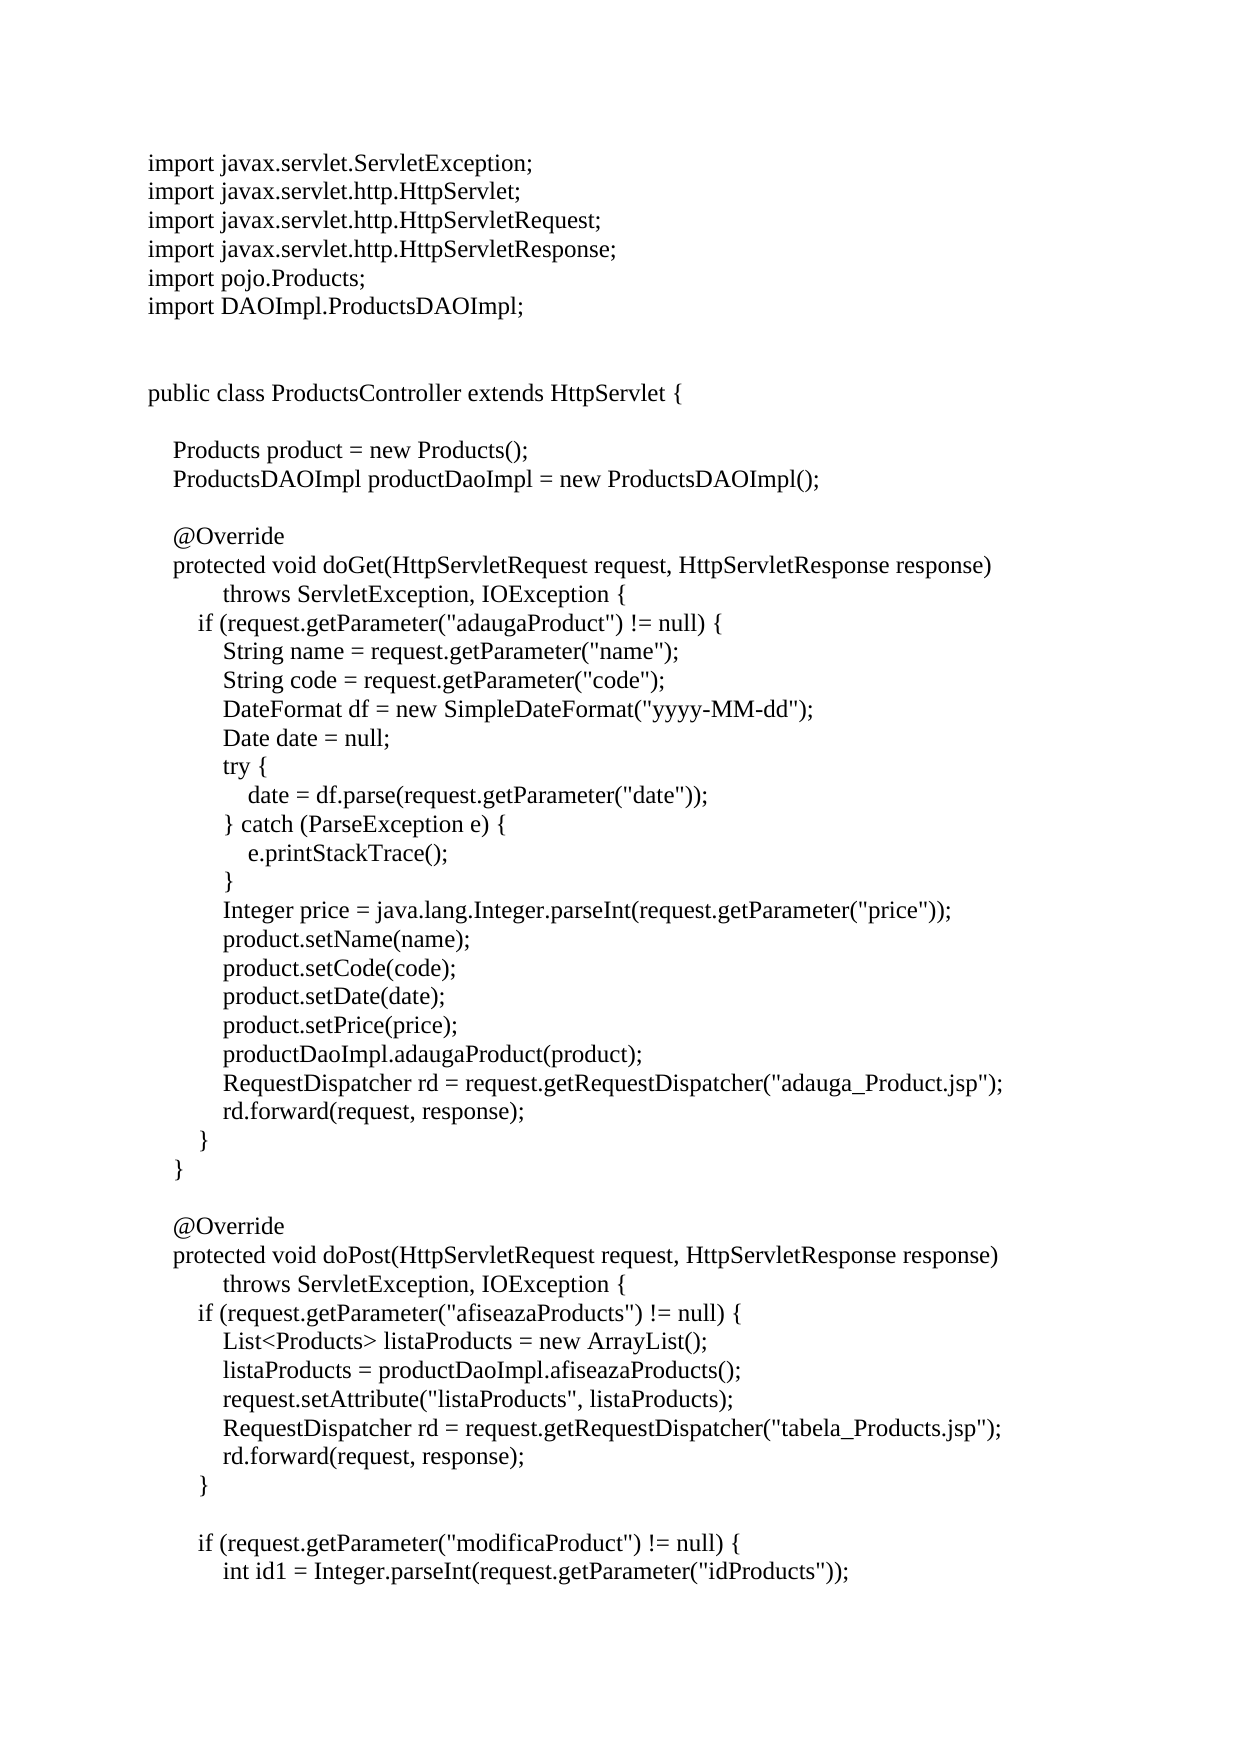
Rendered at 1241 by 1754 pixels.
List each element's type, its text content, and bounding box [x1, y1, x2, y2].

text } [148, 1470, 1093, 1499]
text productDaoImpl.adaugaProduct(product); [148, 1039, 1093, 1068]
text if (request.getParameter("modificaProduct") != null) { [148, 1528, 1093, 1556]
text protected void doPost(HttpServletRequest request, HttpServletResponse response) [148, 1240, 1093, 1269]
text product.setName(name); [148, 924, 1093, 953]
text listaProducts = productDaoImpl.afiseazaProducts(); [148, 1355, 1093, 1384]
text import javax.servlet.http.HttpServlet; [148, 176, 1093, 205]
text Integer price = java.lang.Integer.parseInt(request.getParameter("price")); [148, 895, 1093, 924]
text product.setCode(code); [148, 953, 1093, 981]
text int id1 = Integer.parseInt(request.getParameter("idProducts")); [148, 1556, 1093, 1585]
text throws ServletException, IOException { [148, 579, 1093, 608]
text RequestDispatcher rd = request.getRequestDispatcher("tabela_Products.jsp"); [148, 1413, 1093, 1441]
text List<Products> listaProducts = new ArrayList(); [148, 1326, 1093, 1355]
text String code = request.getParameter("code"); [148, 665, 1093, 694]
text String name = request.getParameter("name"); [148, 636, 1093, 665]
text protected void doGet(HttpServletRequest request, HttpServletResponse response) [148, 550, 1093, 579]
text import DAOImpl.ProductsDAOImpl; [148, 291, 1093, 320]
text } [148, 1125, 1093, 1154]
text if (request.getParameter("afiseazaProducts") != null) { [148, 1298, 1093, 1326]
text import javax.servlet.http.HttpServletResponse; [148, 234, 1093, 263]
text DateFormat df = new SimpleDateFormat("yyyy-MM-dd"); [148, 694, 1093, 723]
text product.setDate(date); [148, 981, 1093, 1010]
text @Override [148, 1211, 1093, 1240]
text import javax.servlet.http.HttpServletRequest; [148, 205, 1093, 234]
text RequestDispatcher rd = request.getRequestDispatcher("adauga_Product.jsp"); [148, 1068, 1093, 1096]
text } [148, 866, 1093, 895]
text date = df.parse(request.getParameter("date")); [148, 780, 1093, 809]
text throws ServletException, IOException { [148, 1269, 1093, 1298]
text import pojo.Products; [148, 263, 1093, 291]
text rd.forward(request, response); [148, 1441, 1093, 1470]
text ProductsDAOImpl productDaoImpl = new ProductsDAOImpl(); [148, 464, 1093, 493]
text try { [148, 751, 1093, 780]
text import javax.servlet.ServletException; [148, 148, 1093, 176]
text public class ProductsController extends HttpServlet { [148, 378, 1093, 406]
text request.setAttribute("listaProducts", listaProducts); [148, 1384, 1093, 1413]
text e.printStackTrace(); [148, 838, 1093, 866]
text if (request.getParameter("adaugaProduct") != null) { [148, 608, 1093, 636]
text Date date = null; [148, 723, 1093, 751]
text } [148, 1154, 1093, 1183]
text @Override [148, 521, 1093, 550]
text Products product = new Products(); [148, 435, 1093, 464]
text rd.forward(request, response); [148, 1096, 1093, 1125]
text product.setPrice(price); [148, 1010, 1093, 1039]
text } catch (ParseException e) { [148, 809, 1093, 838]
